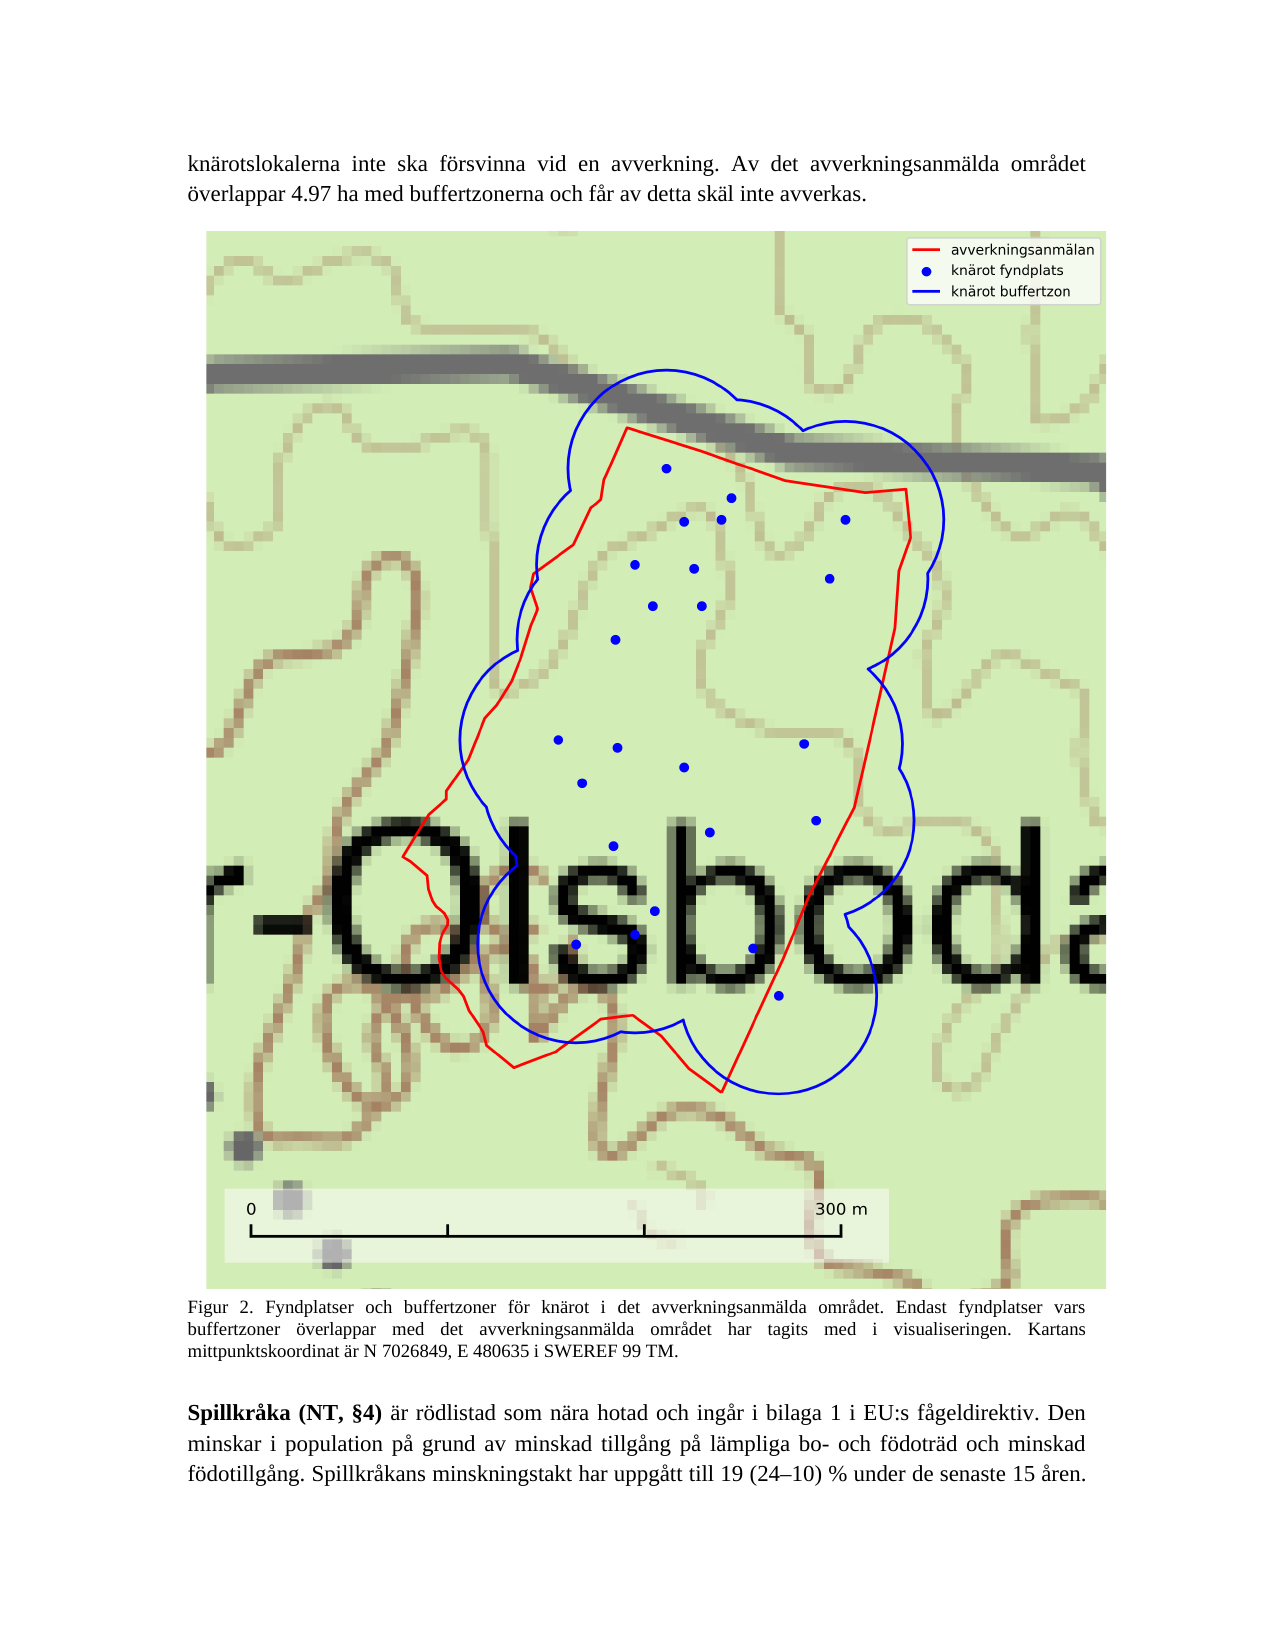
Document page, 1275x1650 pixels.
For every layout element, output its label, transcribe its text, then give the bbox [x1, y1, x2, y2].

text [187, 150, 1087, 207]
picture [206, 231, 1107, 1289]
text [187, 1399, 1087, 1486]
text Figur 2. Fyndplatser och buffertzoner för knärot i det avverkningsanmälda området. Endast fyndplatser vars buffertzoner överlappar med det avverkningsanmälda området har tagits med i visualiseringen. Kartans mittpunktskoordinat är N 7026849, E 480635 i SWEREF 99 TM. [187, 1296, 1087, 1361]
